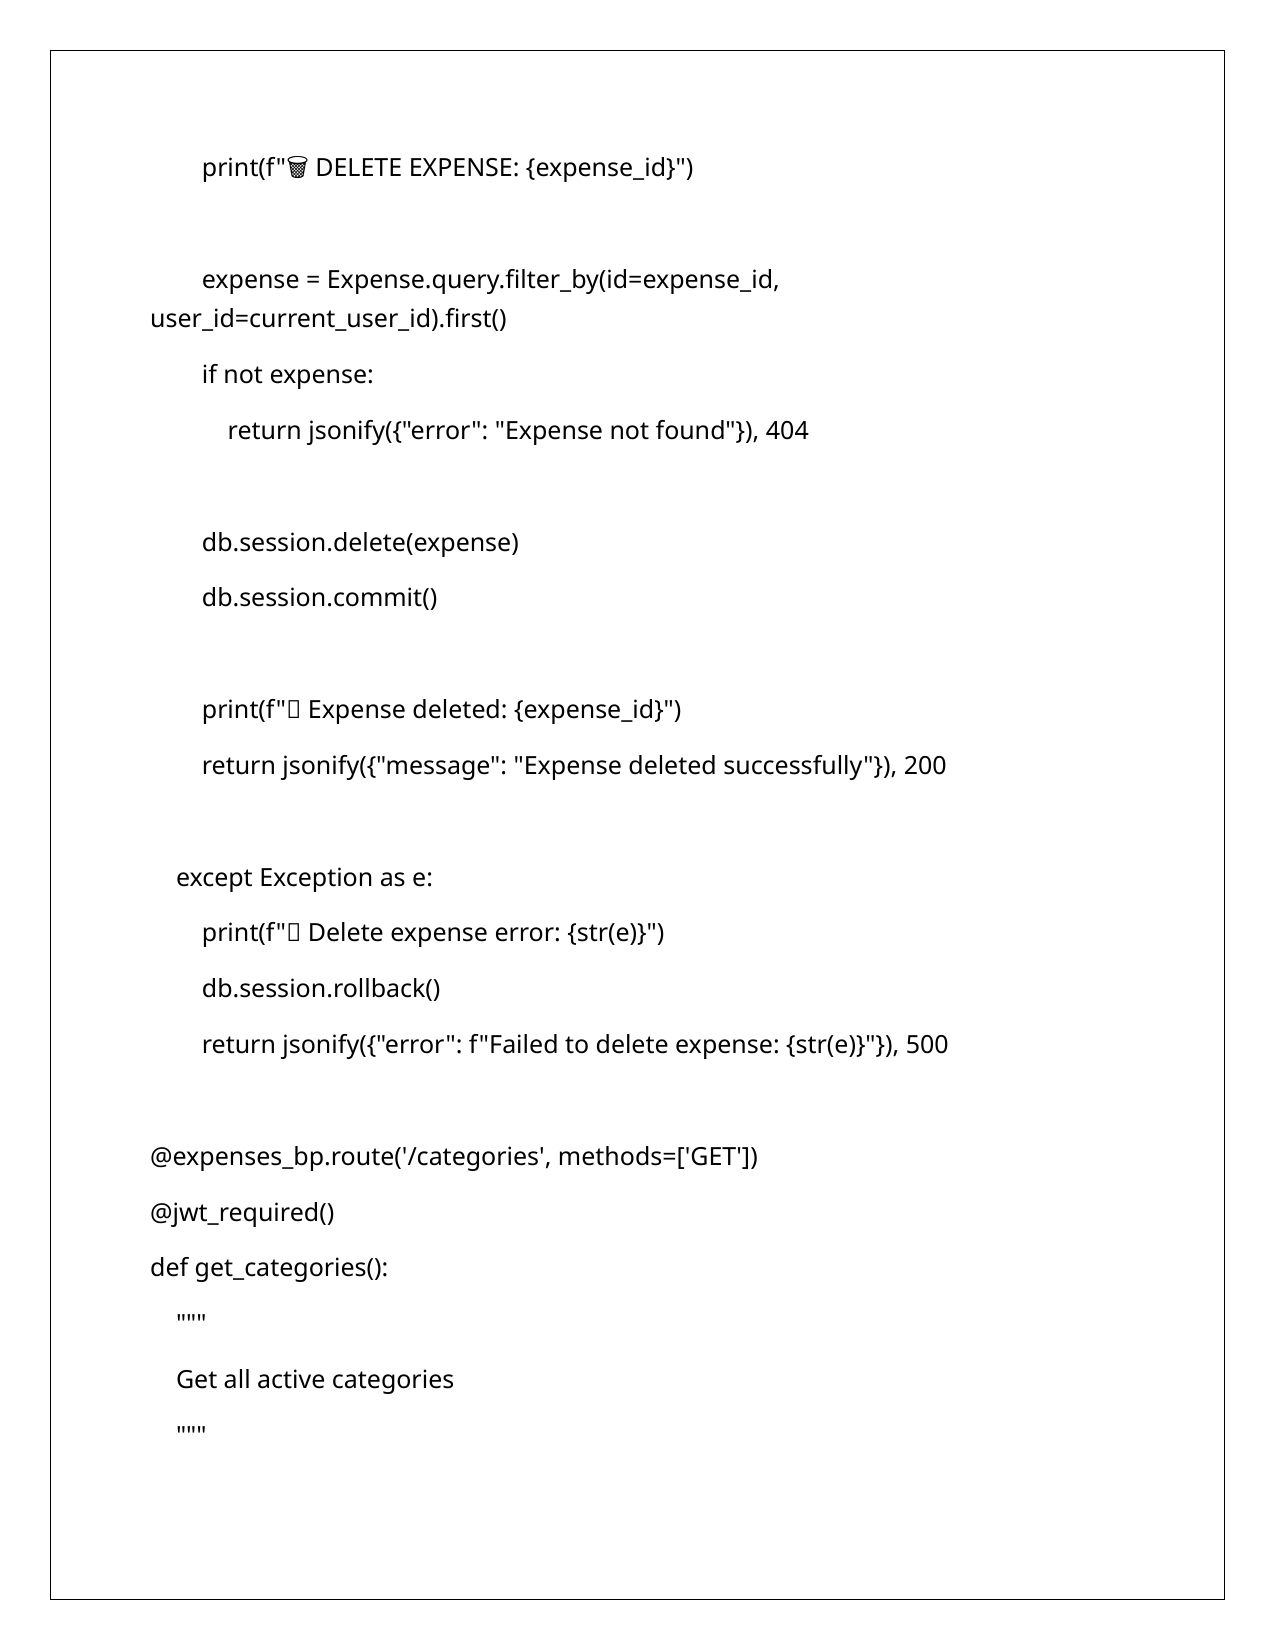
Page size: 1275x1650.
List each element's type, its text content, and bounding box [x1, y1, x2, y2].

text """ [150, 1306, 1125, 1340]
text return jsonify({"message": "Expense deleted successfully"}), 200 [150, 747, 1125, 782]
text db.session.rollback() [150, 971, 1125, 1005]
text print(f"❌ Delete expense error: {str(e)}") [150, 915, 1125, 949]
text db.session.delete(expense) [150, 524, 1125, 558]
text if not expense: [150, 357, 1125, 391]
text @jwt_required() [150, 1194, 1125, 1228]
text except Exception as e: [150, 859, 1125, 893]
text @expenses_bp.route('/categories', methods=['GET']) [150, 1138, 1125, 1172]
text expense = Expense.query.filter_by(id=expense_id, user_id=current_user_id).first() [150, 262, 1125, 335]
text return jsonify({"error": "Expense not found"}), 404 [150, 412, 1125, 447]
text """ [150, 1417, 1125, 1452]
text return jsonify({"error": f"Failed to delete expense: {str(e)}"}), 500 [150, 1027, 1125, 1061]
text Get all active categories [150, 1362, 1125, 1396]
text def get_categories(): [150, 1250, 1125, 1284]
text print(f"🗑️ DELETE EXPENSE: {expense_id}") [150, 150, 1125, 184]
text db.session.commit() [150, 580, 1125, 614]
text print(f"✅ Expense deleted: {expense_id}") [150, 692, 1125, 726]
